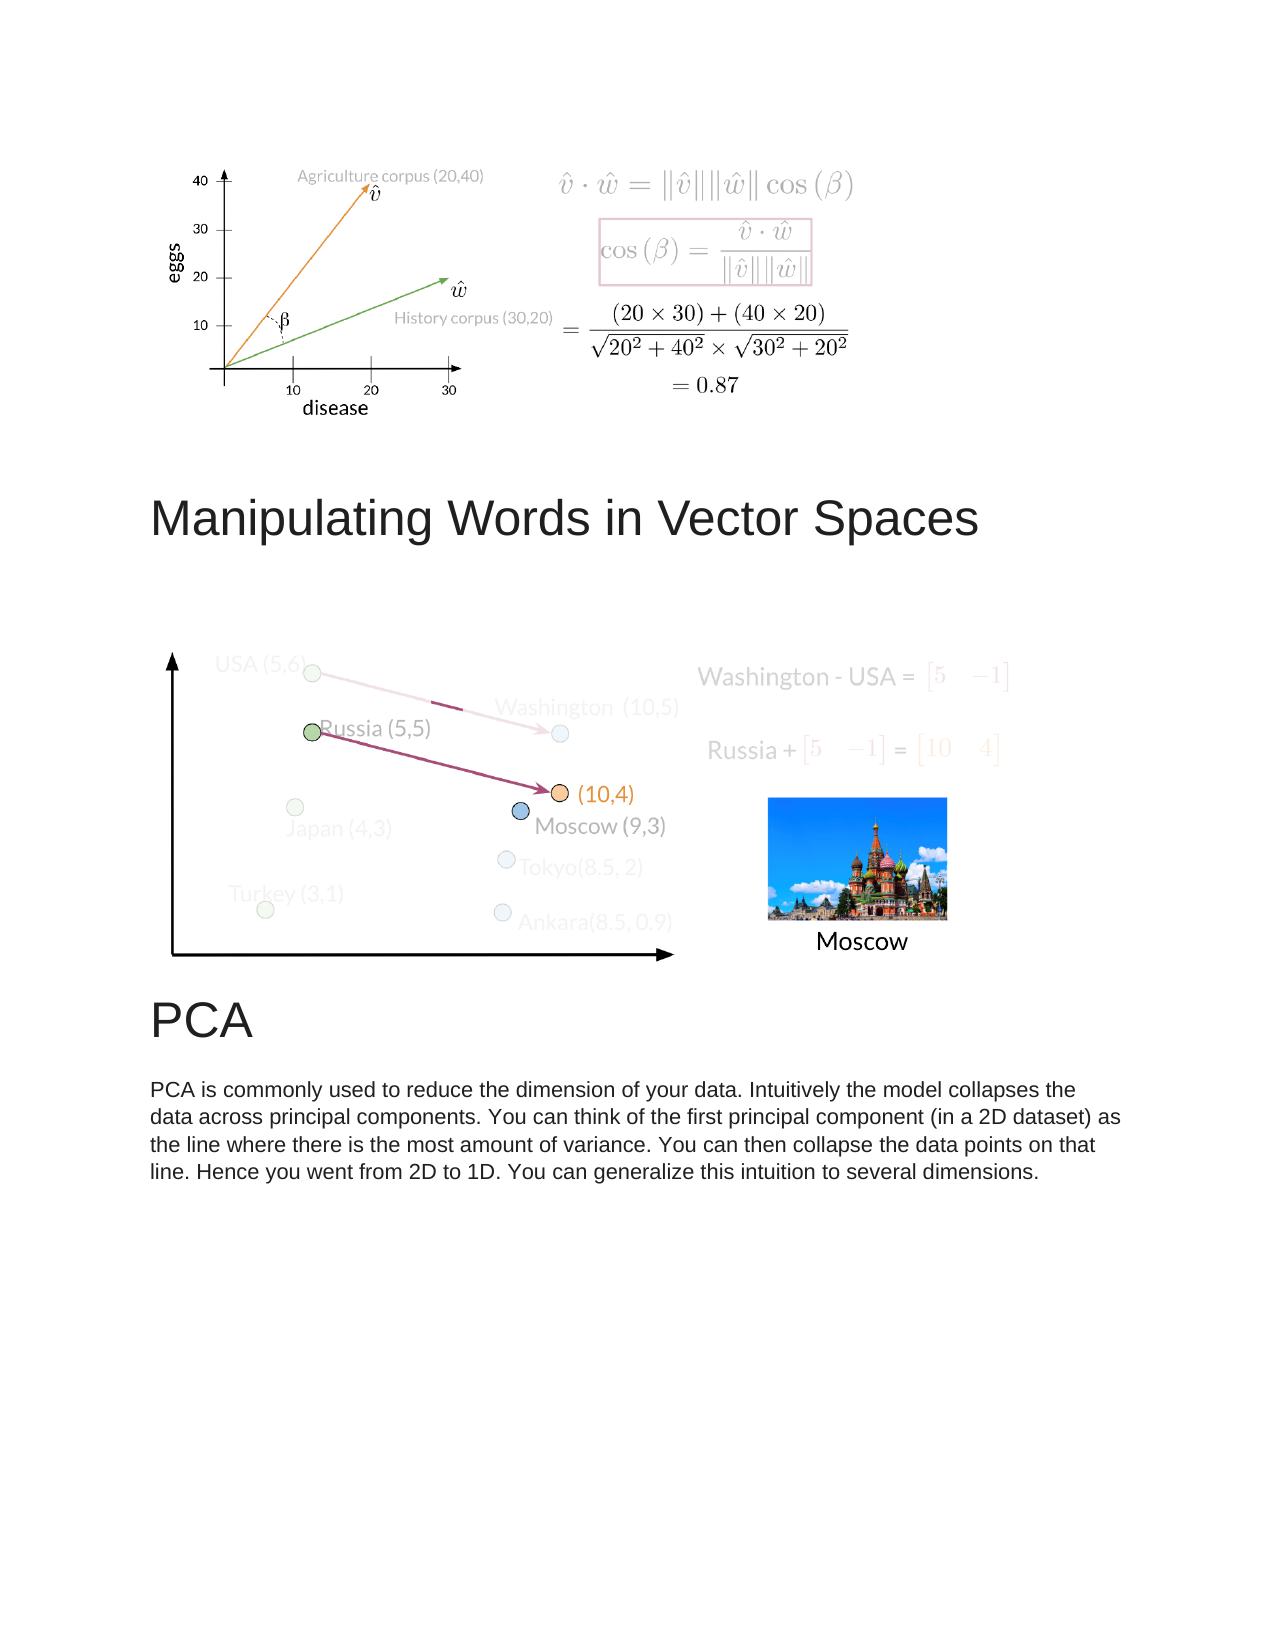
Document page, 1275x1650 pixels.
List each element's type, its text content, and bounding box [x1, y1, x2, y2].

text PCA is commonly used to reduce the dimension of your data. Intuitively the model collapses the data across principal components. You can think of the first principal component (in a 2D dataset) as the line where there is the most amount of variance. You can then collapse the data points on that line. Hence you went from 2D to 1D. You can generalize this intuition to several dimensions. [150, 1077, 1125, 1184]
picture [150, 623, 1038, 972]
subtitle Manipulating Words in Vector Spaces [150, 489, 1125, 546]
picture [150, 150, 862, 423]
subtitle PCA [150, 990, 1125, 1048]
